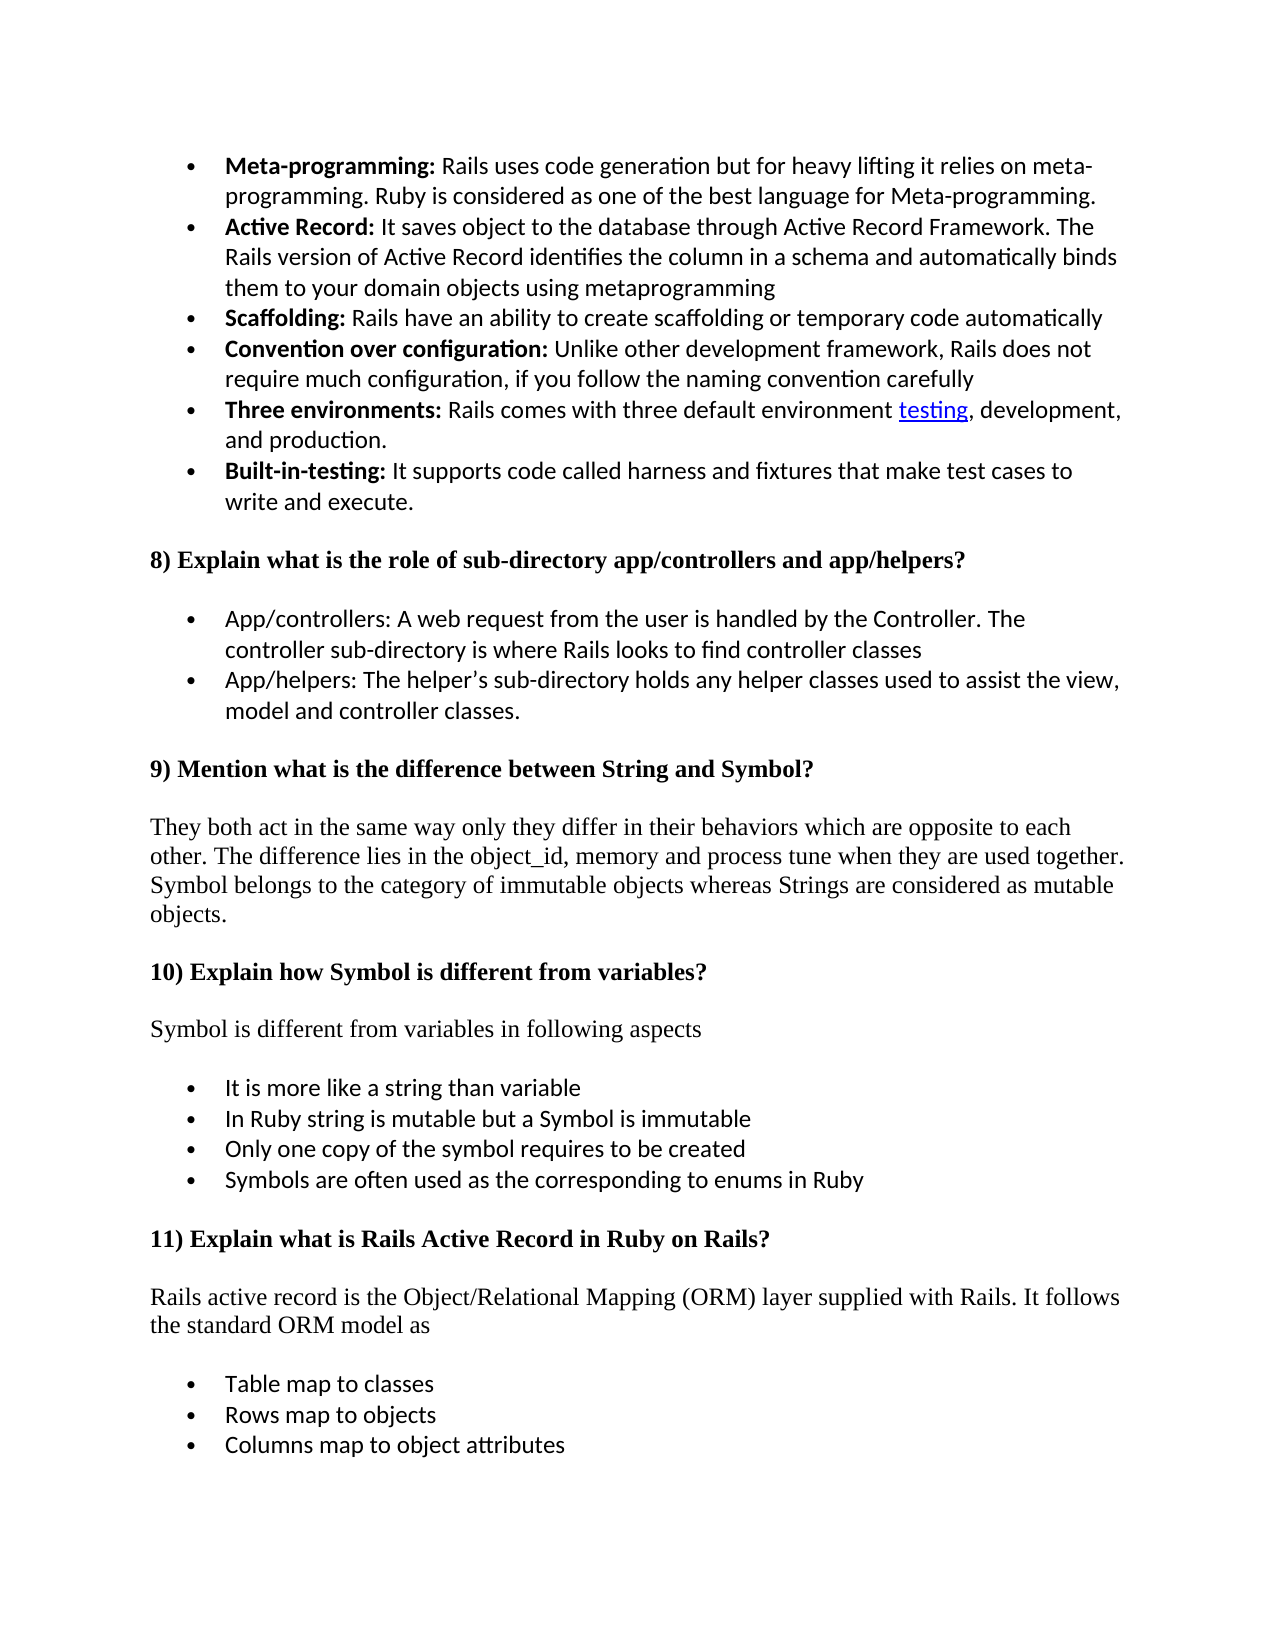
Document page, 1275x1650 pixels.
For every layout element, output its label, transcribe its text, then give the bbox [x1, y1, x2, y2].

list App/helpers: The helper’s sub-directory holds any helper classes used to assist the view, model and controller classes. [187, 664, 1125, 725]
list Table map to classes [187, 1368, 1125, 1399]
list Active Record: It saves object to the database through Active Record Framework. The Rails version of Active Record identifies the column in a schema and automatically binds them to your domain objects using metaprogramming [187, 211, 1125, 303]
list Only one copy of the symbol requires to be created [187, 1133, 1125, 1164]
text 11) Explain what is Rails Active Record in Ruby on Rails? [150, 1224, 1125, 1252]
list Meta-programming: Rails uses code generation but for heavy lifting it relies on meta-programming. Ruby is considered as one of the best language for Meta-programming. [187, 150, 1125, 211]
text Symbol is different from variables in following aspects [150, 1014, 1125, 1043]
list Rows map to objects [187, 1399, 1125, 1429]
text 10) Explain how Symbol is different from variables? [150, 957, 1125, 985]
list It is more like a string than variable [187, 1072, 1125, 1103]
list Three environments: Rails comes with three default environment testing, development, and production. [187, 394, 1125, 455]
list Built-in-testing: It supports code called harness and fixtures that make test cases to write and execute. [187, 455, 1125, 516]
text Rails active record is the Object/Relational Mapping (ORM) layer supplied with Rails. It follows the standard ORM model as [150, 1282, 1125, 1339]
list App/controllers: A web request from the user is handled by the Controller. The controller sub-directory is where Rails looks to find controller classes [187, 603, 1125, 664]
text 8) Explain what is the role of sub-directory app/controllers and app/helpers? [150, 545, 1125, 574]
list In Ruby string is mutable but a Symbol is immutable [187, 1103, 1125, 1133]
list Convention over configuration: Unlike other development framework, Rails does not require much configuration, if you follow the naming convention carefully [187, 333, 1125, 394]
text They both act in the same way only they differ in their behaviors which are opposite to each other. The difference lies in the object_id, memory and process tune when they are used together. Symbol belongs to the category of immutable objects whereas Strings are considered as mutable objects. [150, 812, 1125, 927]
list Scaffolding: Rails have an ability to create scaffolding or temporary code automatically [187, 303, 1125, 333]
text 9) Mention what is the difference between String and Symbol? [150, 754, 1125, 783]
list Symbols are often used as the corresponding to enums in Ruby [187, 1164, 1125, 1194]
list Columns map to object attributes [187, 1429, 1125, 1460]
